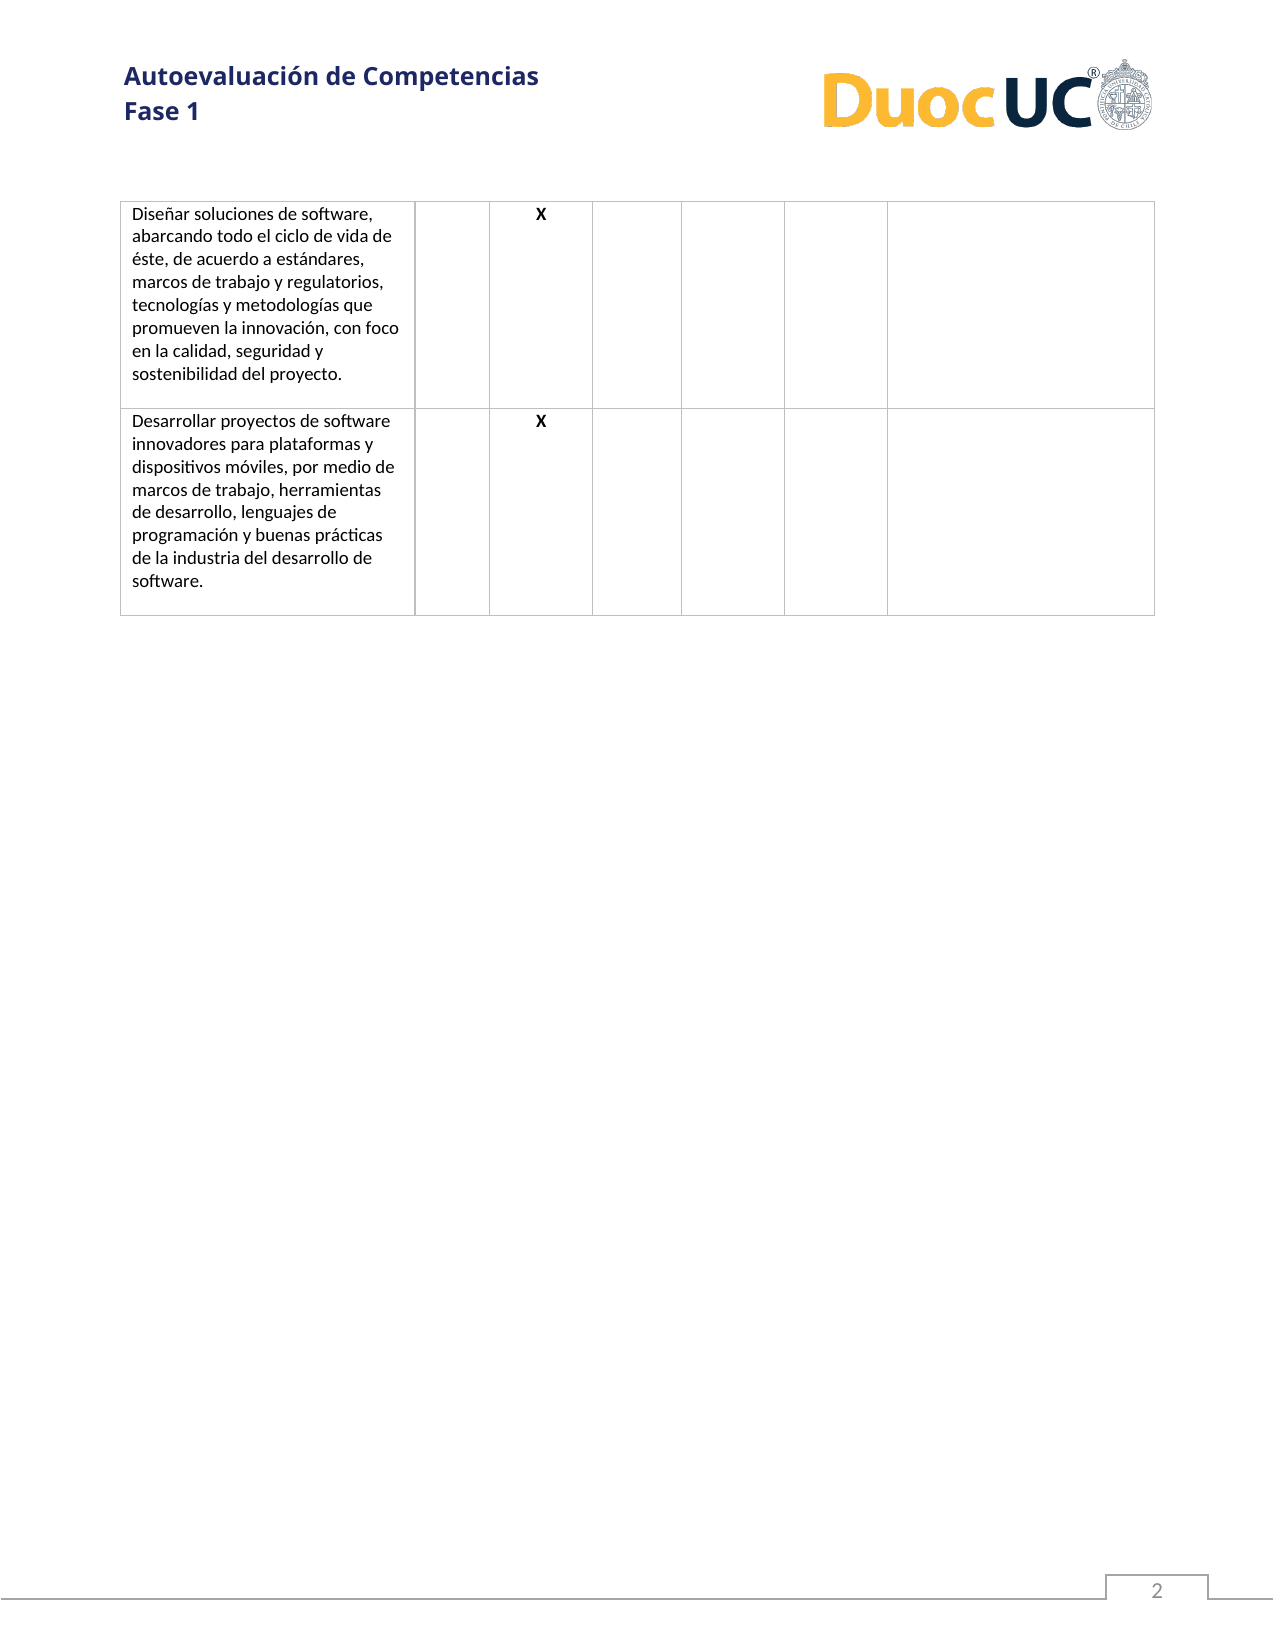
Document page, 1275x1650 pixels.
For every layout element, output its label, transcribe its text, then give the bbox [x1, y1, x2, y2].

picture [824, 59, 1152, 130]
table_header [785, 202, 887, 408]
table_cell [682, 409, 784, 615]
table_cell [888, 409, 1154, 615]
table_cell Desarrollar proyectos de software innovadores para plataformas y dispositivos móviles, por medio de marcos de trabajo, herramientas de desarrollo, lenguajes de programación y buenas prácticas de la industria del desarrollo de software. [121, 409, 414, 615]
table_header [593, 202, 681, 408]
table_cell [416, 409, 489, 615]
table_cell [593, 409, 681, 615]
table_header [682, 202, 784, 408]
table_cell X [490, 409, 592, 615]
table_header [888, 202, 1154, 408]
table_header [416, 202, 489, 408]
table_header X [490, 202, 592, 408]
table_header Diseñar soluciones de software, abarcando todo el ciclo de vida de éste, de acuerdo a estándares, marcos de trabajo y regulatorios, tecnologías y metodologías que promueven la innovación, con foco en la calidad, seguridad y sostenibilidad del proyecto. [121, 202, 414, 408]
table_cell [785, 409, 887, 615]
